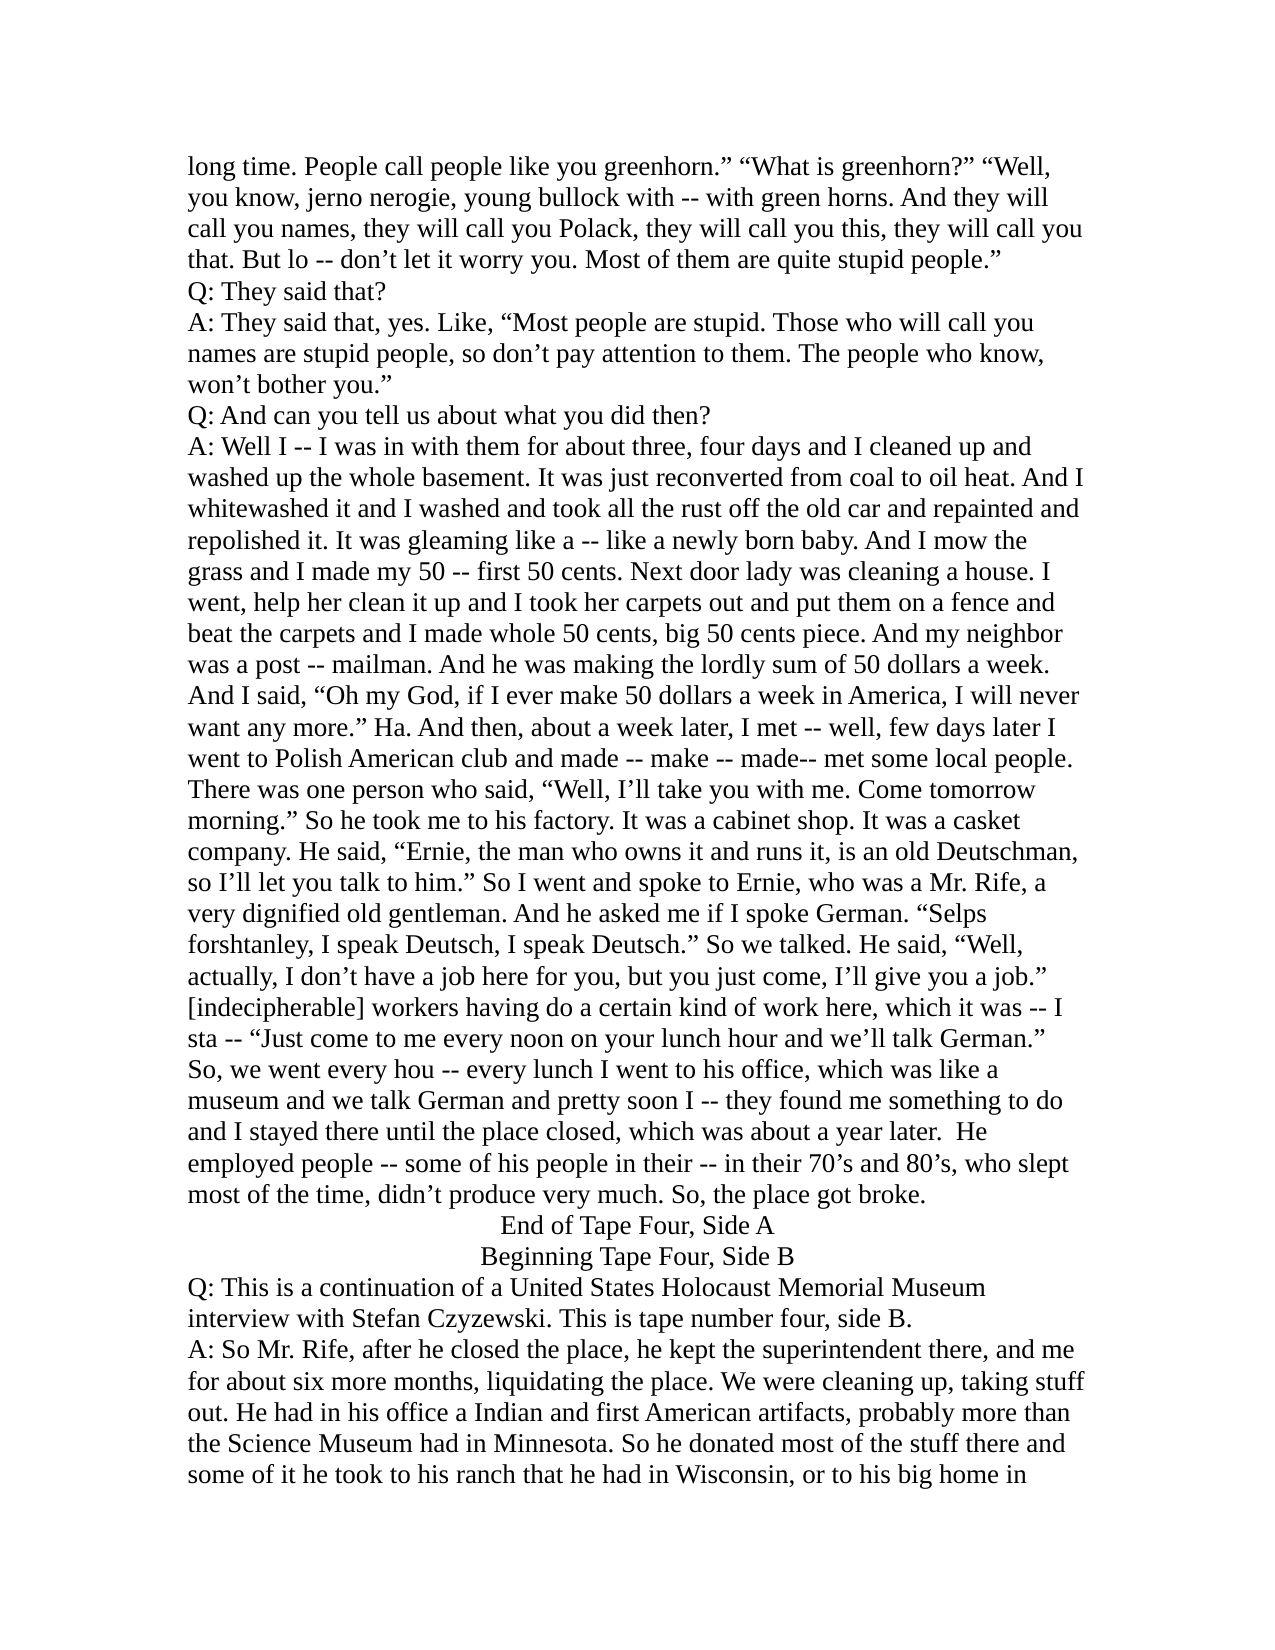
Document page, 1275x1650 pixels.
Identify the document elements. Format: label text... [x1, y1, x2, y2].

text Q: And can you tell us about what you did then? [187, 493, 1087, 524]
text A: Well I -- I was in with them for about three, four days and I cleaned up and washed up the whole basement. It was just reconverted from coal to oil heat. And I whitewashed it and I washed and took all the rust off the old car and repainted and repolished it. It was gleaming like a -- like a newly born baby. And I mow the grass and I made my 50 -- first 50 cents. Next door lady was cleaning a house. I went, help her clean it up and I took her carpets out and put them on a fence and beat the carpets and I made whole 50 cents, big 50 cents piece. And my neighbor was a post -- mailman. And he was making the lordly sum of 50 dollars a week. And I said, “Oh my God, if I ever make 50 dollars a week in America, I will never want any more.” Ha. And then, about a week later, I met -- well, few days later I went to Polish American club and made -- make -- made-- met some local people. There was one person who said, “Well, I’ll take you with me. Come tomorrow morning.” So he took me to his factory. It was a cabinet shop. It was a casket company. He said, “Ernie, the man who owns it and runs it, is an old Deutschman, so I’ll let you talk to him.” So I went and spoke to Ernie, who was a Mr. Rife, a very dignified old gentleman. And he asked me if I spoke German. “Selps forshtanley, I speak Deutsch, I speak Deutsch.” So we talked. He said, “Well, actually, I don’t have a job here for you, but you just come, I’ll give you a job.” [indecipherable] workers having do a certain kind of work here, which it was -- I sta -- “Just come to me every noon on your lunch hour and we’ll talk German.” So, we went every hou -- every lunch I went to his office, which was like a museum and we talk German and pretty soon I -- they found me something to do and I stayed there until the place closed, which was about a year later. He employed people -- some of his people in their -- in their 70’s and 80’s, who slept most of the time, didn’t produce very much. So, the place got broke. [187, 524, 1087, 1302]
text Q: What did they tell you about the country that you had just arrived in? What kind of advice did they give you? [187, 150, 1087, 212]
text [187, 1427, 1087, 1489]
text Q: This is a continuation of a United States Holocaust Memorial Museum interview with Stefan Czyzewski. This is tape number four, side B. [187, 1365, 1087, 1427]
text A: They said that, yes. Like, “Most people are stupid. Those who will call you names are stupid people, so don’t pay attention to them. The people who know, won’t bother you.” [187, 399, 1087, 493]
text A: Well, they told me all kind of things. “Well, you will be a greenhorn here for a long time. People call people like you greenhorn.” “What is greenhorn?” “Well, you know, jerno nerogie, young bullock with -- with green horns. And they will call you names, they will call you Polack, they will call you this, they will call you that. But lo -- don’t let it worry you. Most of them are quite stupid people.” [187, 212, 1087, 368]
text Beginning Tape Four, Side B [187, 1333, 1087, 1365]
text End of Tape Four, Side A [187, 1302, 1087, 1333]
text Q: They said that? [187, 368, 1087, 399]
